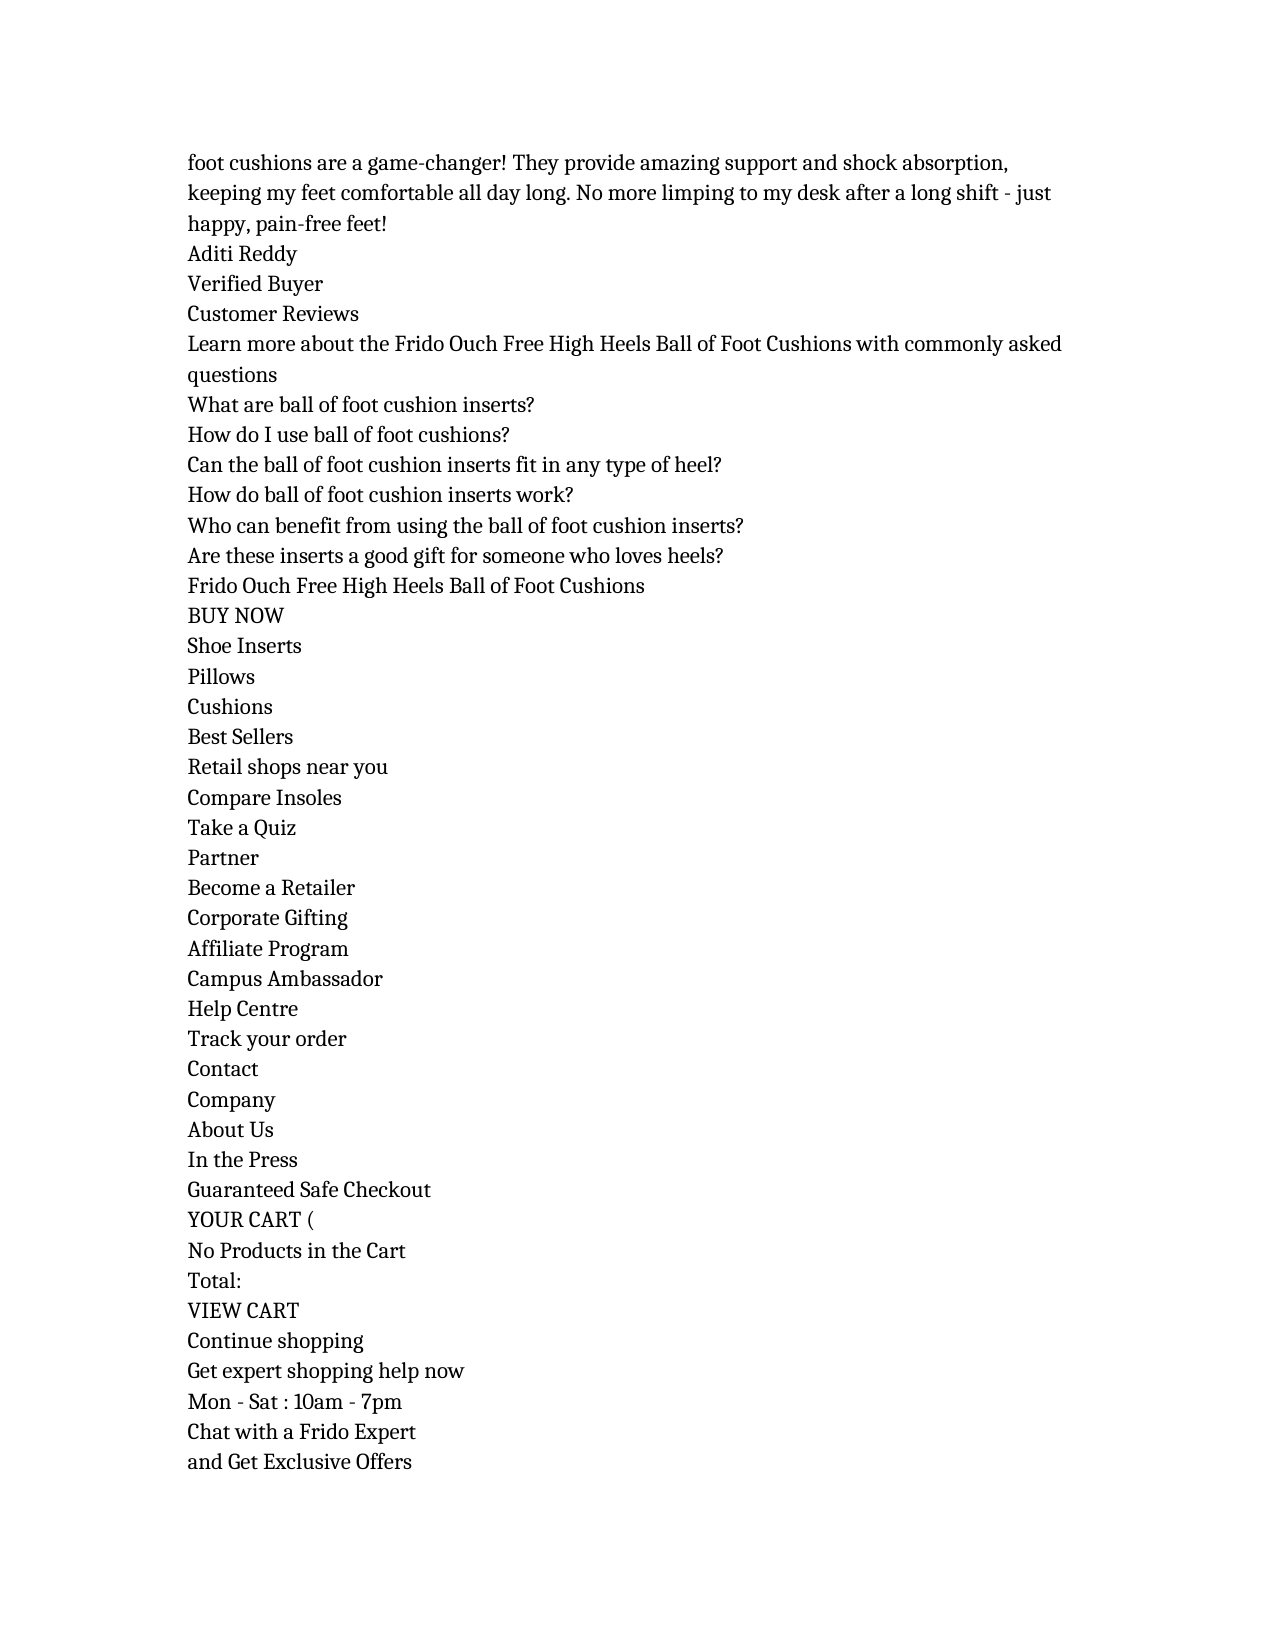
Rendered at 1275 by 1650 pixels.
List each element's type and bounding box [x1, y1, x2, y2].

text [187, 150, 1087, 1475]
